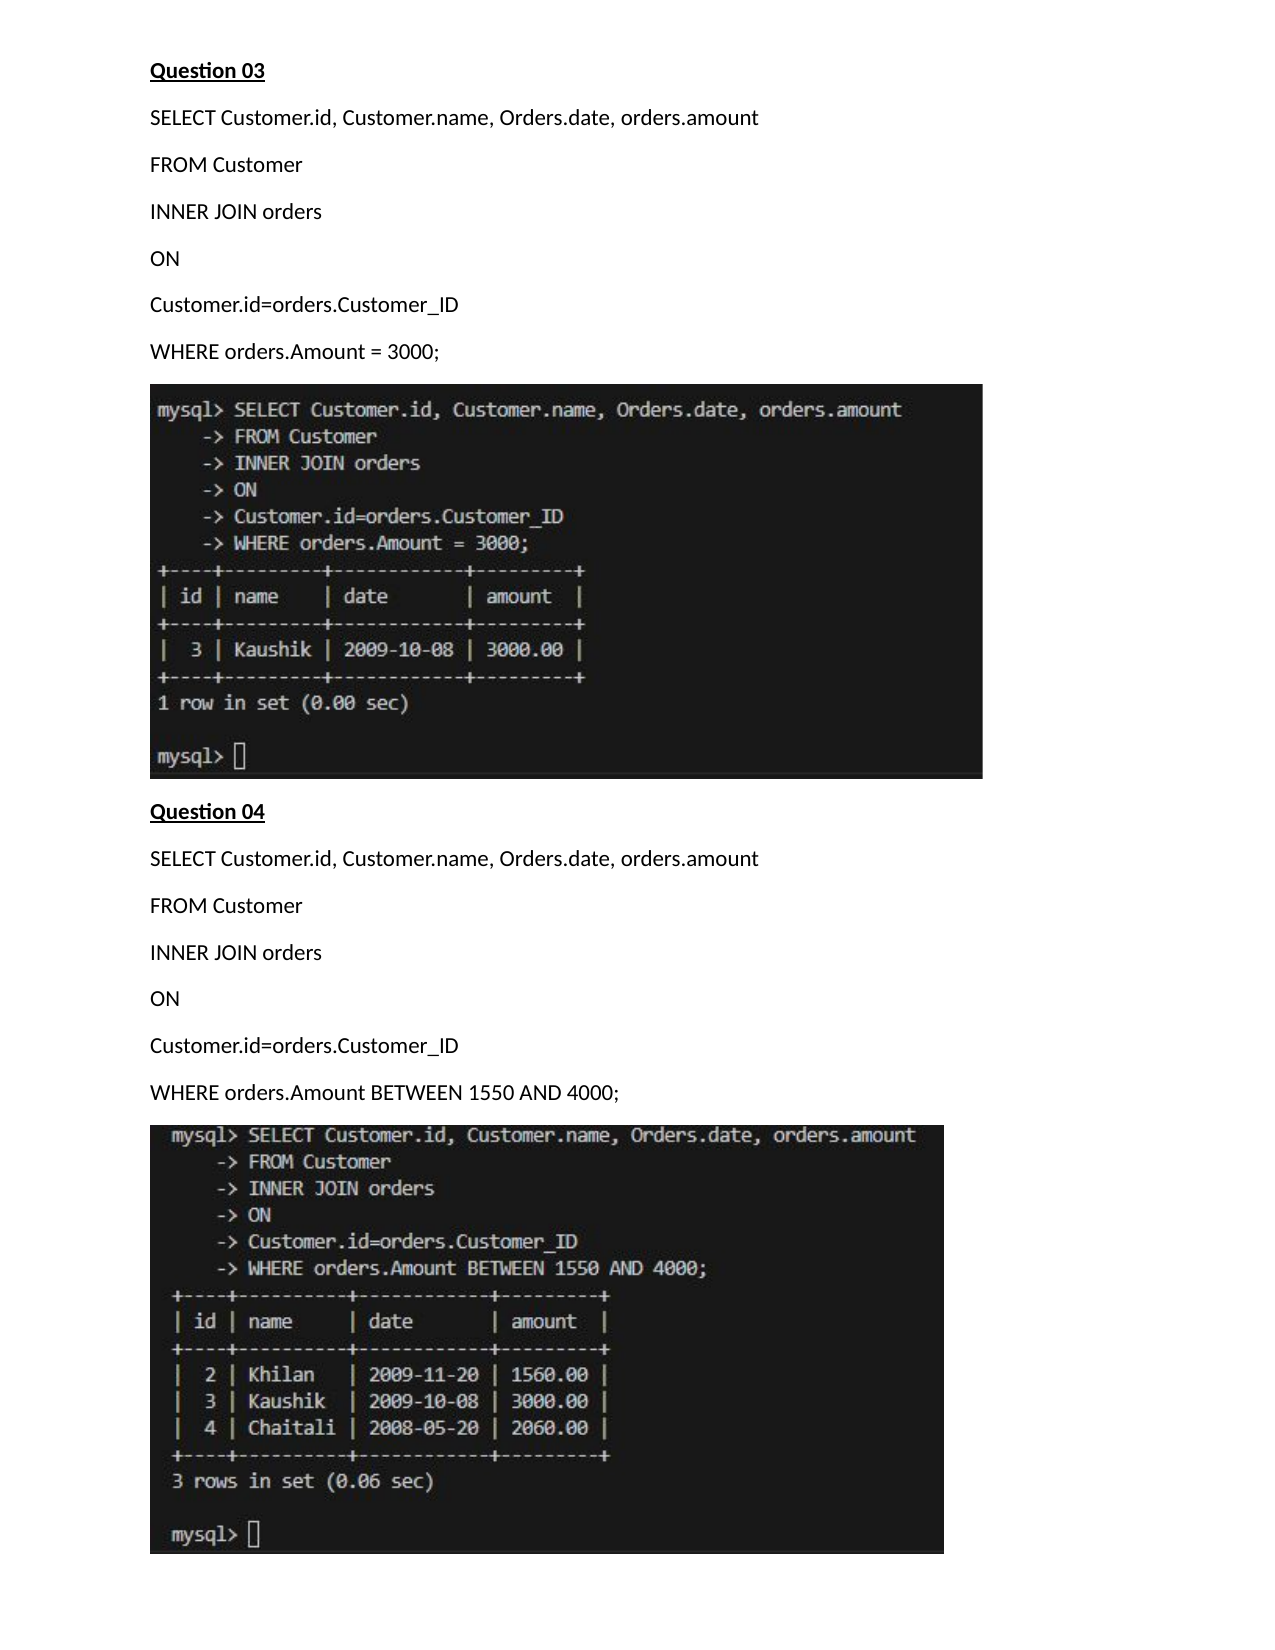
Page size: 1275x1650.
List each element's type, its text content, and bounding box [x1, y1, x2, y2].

text ON [150, 984, 1125, 1012]
text Customer.id=orders.Customer_ID [150, 1031, 1125, 1059]
text SELECT Customer.id, Customer.name, Orders.date, orders.amount [150, 103, 1125, 131]
text WHERE orders.Amount BETWEEN 1550 AND 4000; [150, 1078, 1125, 1106]
text Question 03 [150, 56, 1125, 84]
text INNER JOIN orders [150, 938, 1125, 966]
picture [150, 1125, 944, 1554]
text WHERE orders.Amount = 3000; [150, 337, 1125, 366]
text INNER JOIN orders [150, 197, 1125, 225]
text Customer.id=orders.Customer_ID [150, 291, 1125, 319]
text SELECT Customer.id, Customer.name, Orders.date, orders.amount [150, 844, 1125, 872]
text Question 04 [150, 797, 1125, 825]
text FROM Customer [150, 150, 1125, 178]
text ON [150, 244, 1125, 272]
picture [150, 384, 983, 779]
text FROM Customer [150, 891, 1125, 919]
